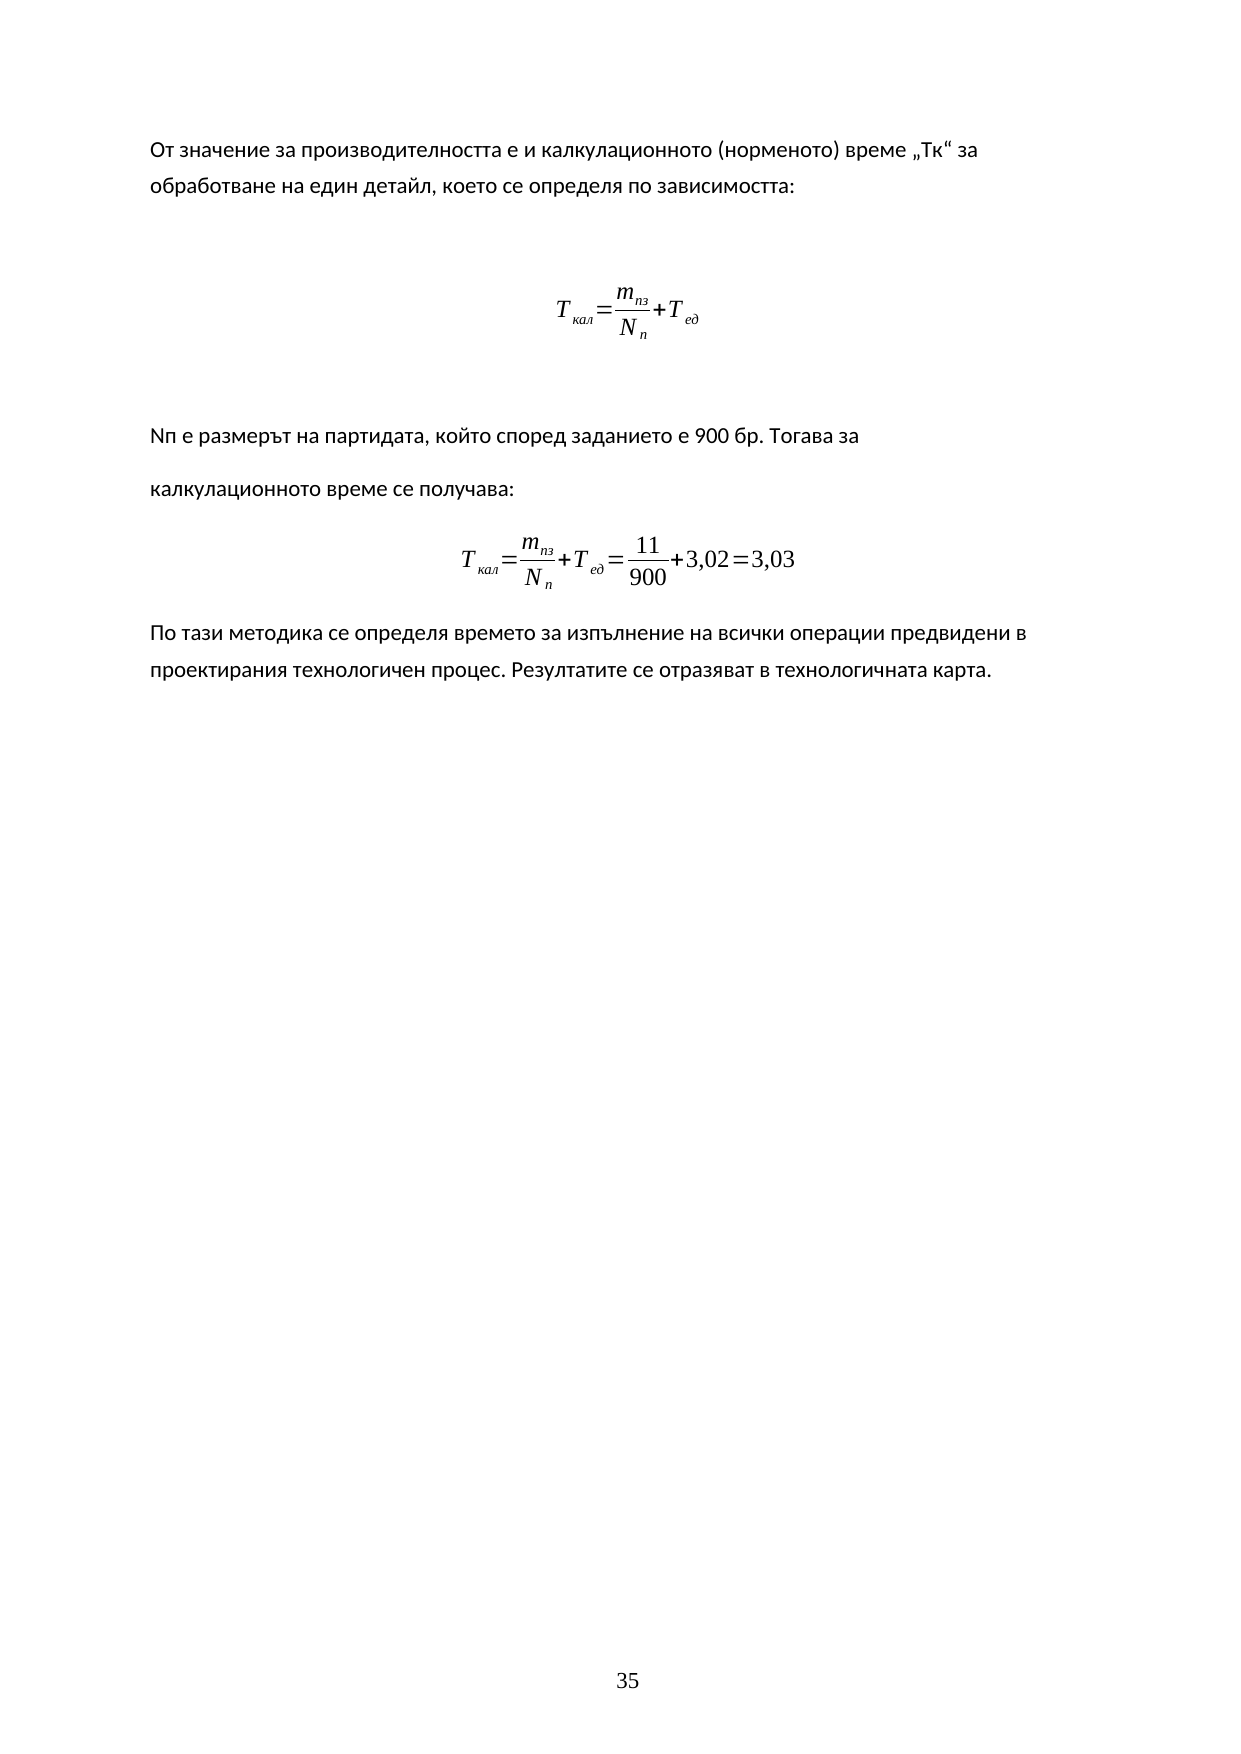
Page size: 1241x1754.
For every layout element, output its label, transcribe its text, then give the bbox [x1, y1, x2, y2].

text Nп е размерът на партидата, който според заданието е 900 бр. Тогава за [150, 421, 1105, 449]
text По тази методика се определя времето за изпълнение на всички операции предвидени в проектирания технологичен процес. Резултатите се отразяват в технологичната карта. [150, 618, 1105, 683]
text От значение за производителността е и калкулационното (норменото) време „Тк“ за обработване на един детайл, което се определя по зависимостта: [150, 135, 1105, 199]
text калкулационното време се получава: [150, 474, 1105, 502]
